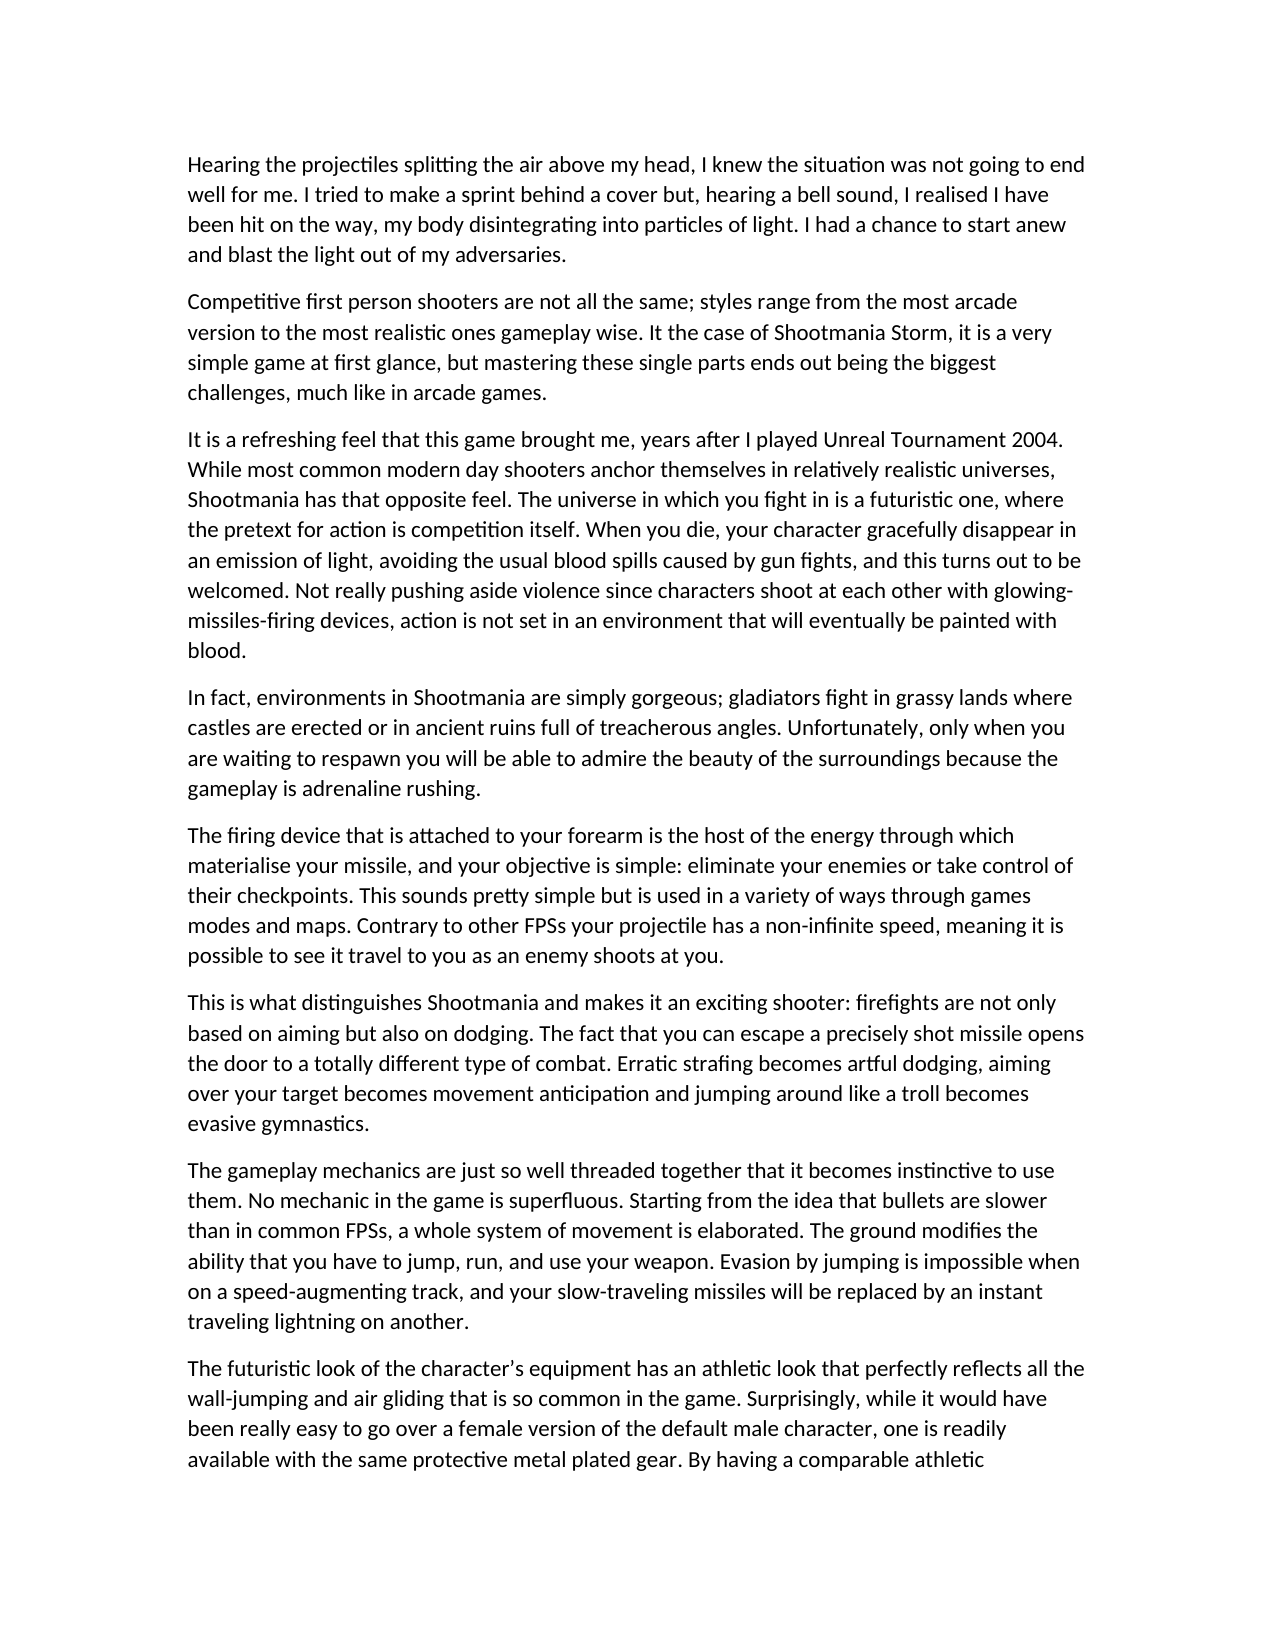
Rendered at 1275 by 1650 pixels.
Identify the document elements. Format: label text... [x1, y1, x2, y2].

text In fact, environments in Shootmania are simply gorgeous; gladiators fight in grassy lands where castles are erected or in ancient ruins full of treacherous angles. Unfortunately, only when you are waiting to respawn you will be able to admire the beauty of the surroundings because the gameplay is adrenaline rushing. [187, 683, 1087, 802]
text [187, 1354, 1087, 1473]
text Hearing the projectiles splitting the air above my head, I knew the situation was not going to end well for me. I tried to make a sprint behind a cover but, hearing a bell sound, I realised I have been hit on the way, my body disintegrating into particles of light. I had a chance to start anew and blast the light out of my adversaries. [187, 150, 1087, 269]
text It is a refreshing feel that this game brought me, years after I played Unreal Tournament 2004. While most common modern day shooters anchor themselves in relatively realistic universes, Shootmania has that opposite feel. The universe in which you fight in is a futuristic one, where the pretext for action is competition itself. When you die, your character gracefully disappear in an emission of light, avoiding the usual blood spills caused by gun fights, and this turns out to be welcomed. Not really pushing aside violence since characters shoot at each other with glowing-missiles-firing devices, action is not set in an environment that will eventually be painted with blood. [187, 425, 1087, 664]
text The gameplay mechanics are just so well threaded together that it becomes instinctive to use them. No mechanic in the game is superfluous. Starting from the idea that bullets are slower than in common FPSs, a whole system of movement is elaborated. The ground modifies the ability that you have to jump, run, and use your weapon. Evasion by jumping is impossible when on a speed-augmenting track, and your slow-traveling missiles will be replaced by an instant traveling lightning on another. [187, 1156, 1087, 1335]
text Competitive first person shooters are not all the same; styles range from the most arcade version to the most realistic ones gameplay wise. It the case of Shootmania Storm, it is a very simple game at first glance, but mastering these single parts ends out being the biggest challenges, much like in arcade games. [187, 287, 1087, 406]
text The firing device that is attached to your forearm is the host of the energy through which materialise your missile, and your objective is simple: eliminate your enemies or take control of their checkpoints. This sounds pretty simple but is used in a variety of ways through games modes and maps. Contrary to other FPSs your projectile has a non-infinite speed, meaning it is possible to see it travel to you as an enemy shoots at you. [187, 821, 1087, 970]
text This is what distinguishes Shootmania and makes it an exciting shooter: firefights are not only based on aiming but also on dodging. The fact that you can escape a precisely shot missile opens the door to a totally different type of combat. Erratic strafing becomes artful dodging, aiming over your target becomes movement anticipation and jumping around like a troll becomes evasive gymnastics. [187, 988, 1087, 1137]
